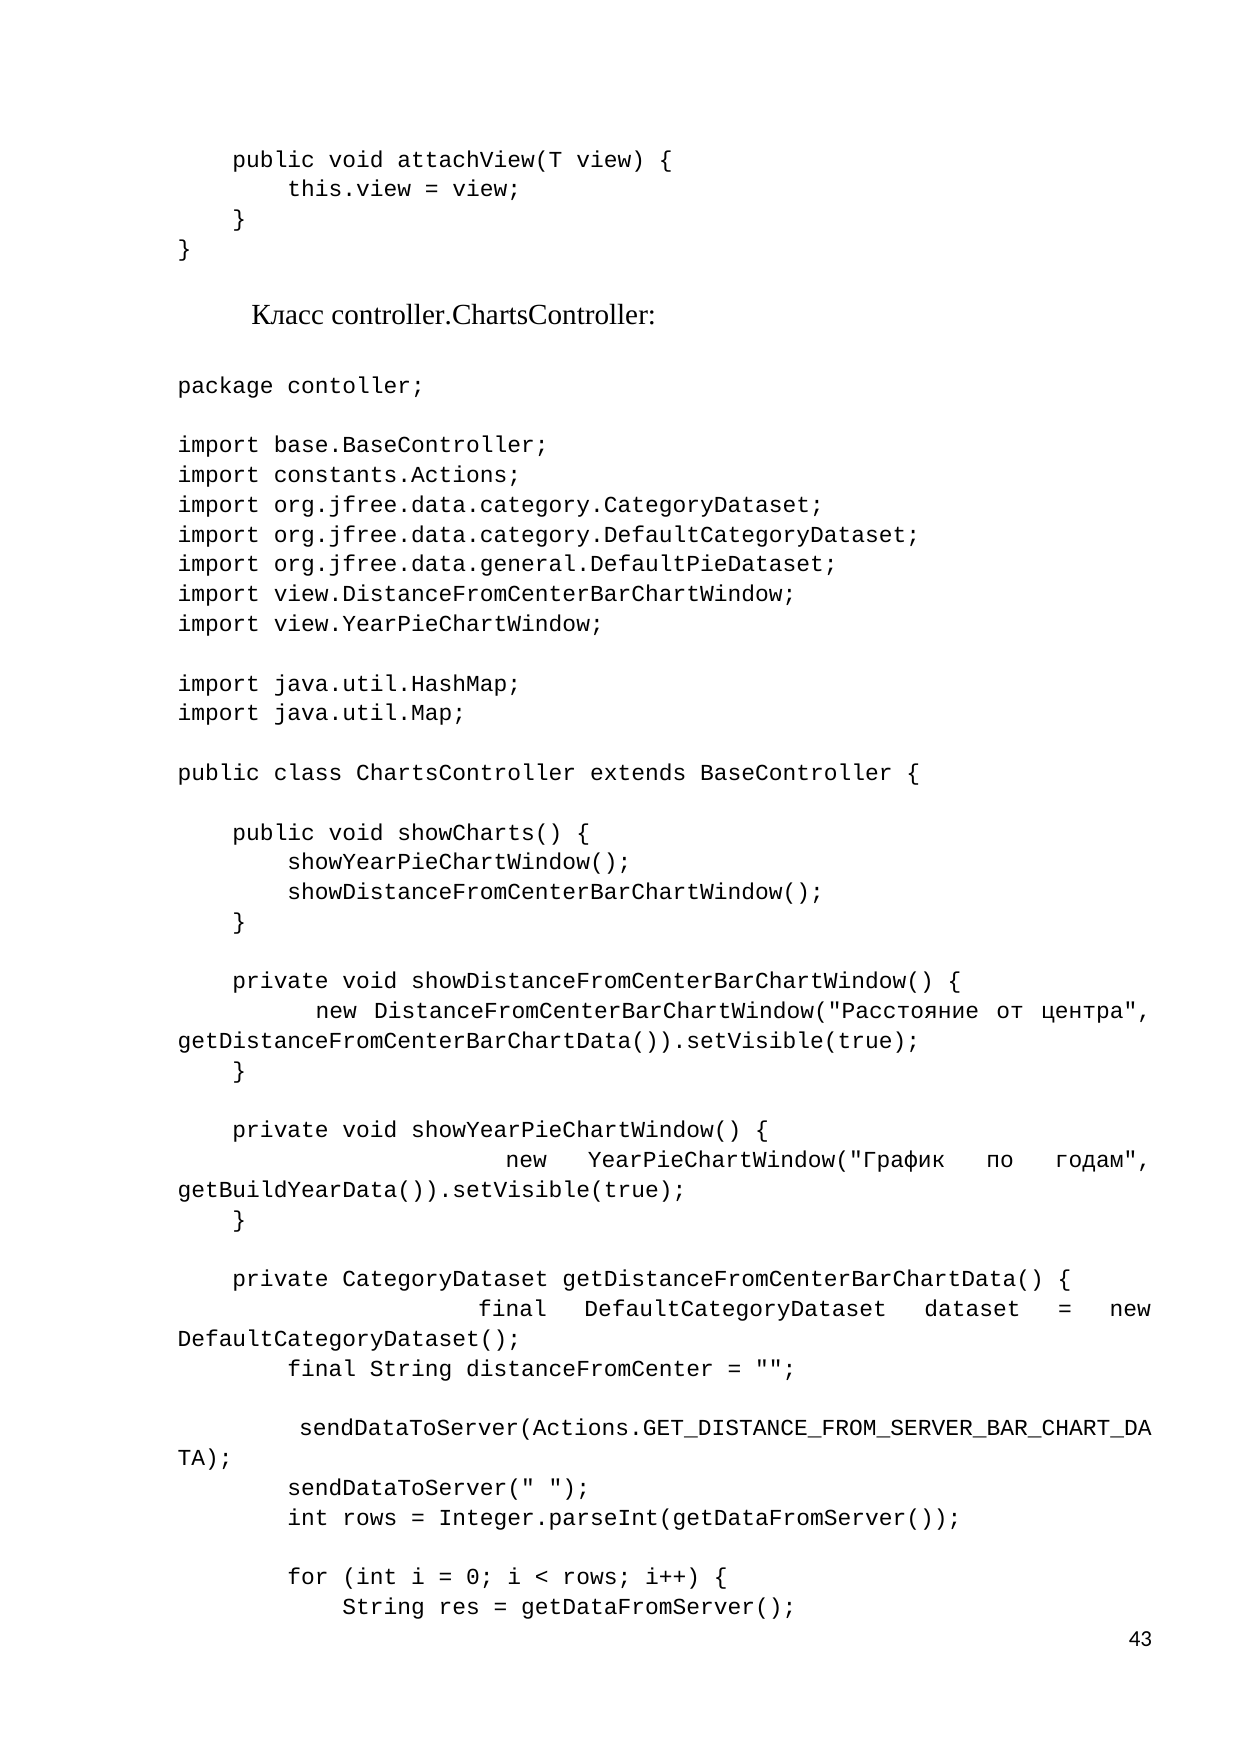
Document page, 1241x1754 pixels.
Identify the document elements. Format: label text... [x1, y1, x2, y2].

text import org.jfree.data.category.CategoryDataset; [177, 493, 1152, 519]
text import constants.Actions; [177, 463, 1152, 489]
text import java.util.Map; [177, 702, 1152, 728]
text int rows = Integer.parseInt(getDataFromServer()); [177, 1506, 1152, 1532]
text import org.jfree.data.category.DefaultCategoryDataset; [177, 523, 1152, 549]
text import view.YearPieChartWindow; [177, 612, 1152, 638]
text } [177, 910, 1152, 936]
text new DistanceFromCenterBarChartWindow("Расстояние от центра", getDistanceFromCenterBarChartData()).setVisible(true); [177, 999, 1152, 1055]
text private void showYearPieChartWindow() { [177, 1119, 1152, 1145]
text String res = getDataFromServer(); [177, 1595, 1152, 1621]
text showYearPieChartWindow(); [177, 851, 1152, 877]
text sendDataToServer(" "); [177, 1476, 1152, 1502]
text final DefaultCategoryDataset dataset = new DefaultCategoryDataset(); [177, 1297, 1152, 1353]
text private void showDistanceFromCenterBarChartWindow() { [177, 970, 1152, 996]
text package contoller; [177, 374, 1152, 400]
text import org.jfree.data.general.DefaultPieDataset; [177, 553, 1152, 579]
text final String distanceFromCenter = ""; [177, 1357, 1152, 1383]
text showDistanceFromCenterBarChartWindow(); [177, 880, 1152, 906]
text public class ChartsController extends BaseController { [177, 761, 1152, 787]
text import view.DistanceFromCenterBarChartWindow; [177, 582, 1152, 608]
text } [177, 1059, 1152, 1085]
text public void showCharts() { [177, 821, 1152, 847]
text for (int i = 0; i < rows; i++) { [177, 1566, 1152, 1592]
text } [177, 207, 1152, 233]
text Класс controller.ChartsController: [177, 297, 1152, 330]
text } [177, 1208, 1152, 1234]
text } [177, 237, 1152, 263]
text import base.BaseController; [177, 433, 1152, 459]
text private CategoryDataset getDistanceFromCenterBarChartData() { [177, 1268, 1152, 1294]
text import java.util.HashMap; [177, 672, 1152, 698]
text public void attachView(T view) { [177, 148, 1152, 174]
text this.view = view; [177, 178, 1152, 204]
text new YearPieChartWindow("График по годам", getBuildYearData()).setVisible(true); [177, 1148, 1152, 1204]
text sendDataToServer(Actions.GET_DISTANCE_FROM_SERVER_BAR_CHART_DATA); [177, 1417, 1152, 1472]
